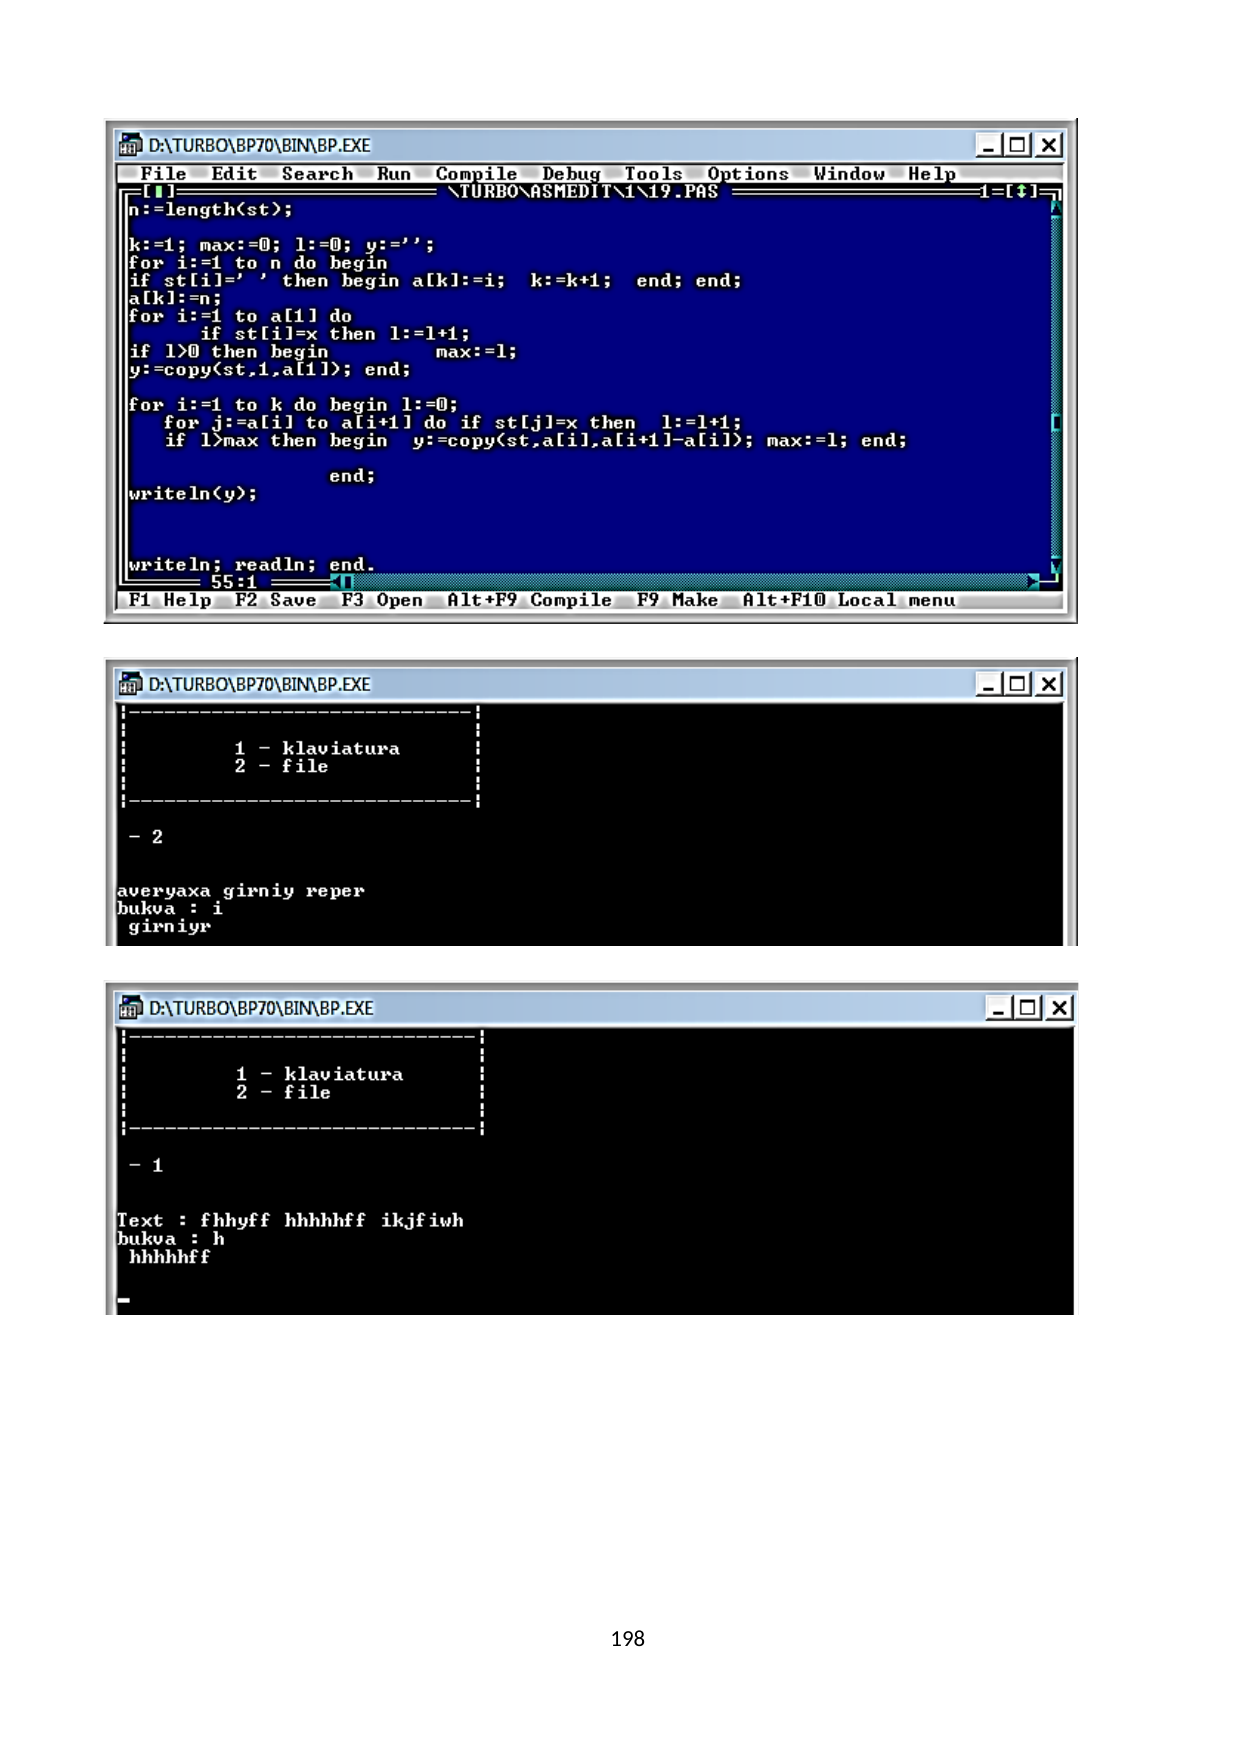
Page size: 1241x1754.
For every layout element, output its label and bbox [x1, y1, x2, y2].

picture [103, 657, 1078, 946]
picture [103, 118, 1078, 624]
picture [103, 980, 1079, 1315]
